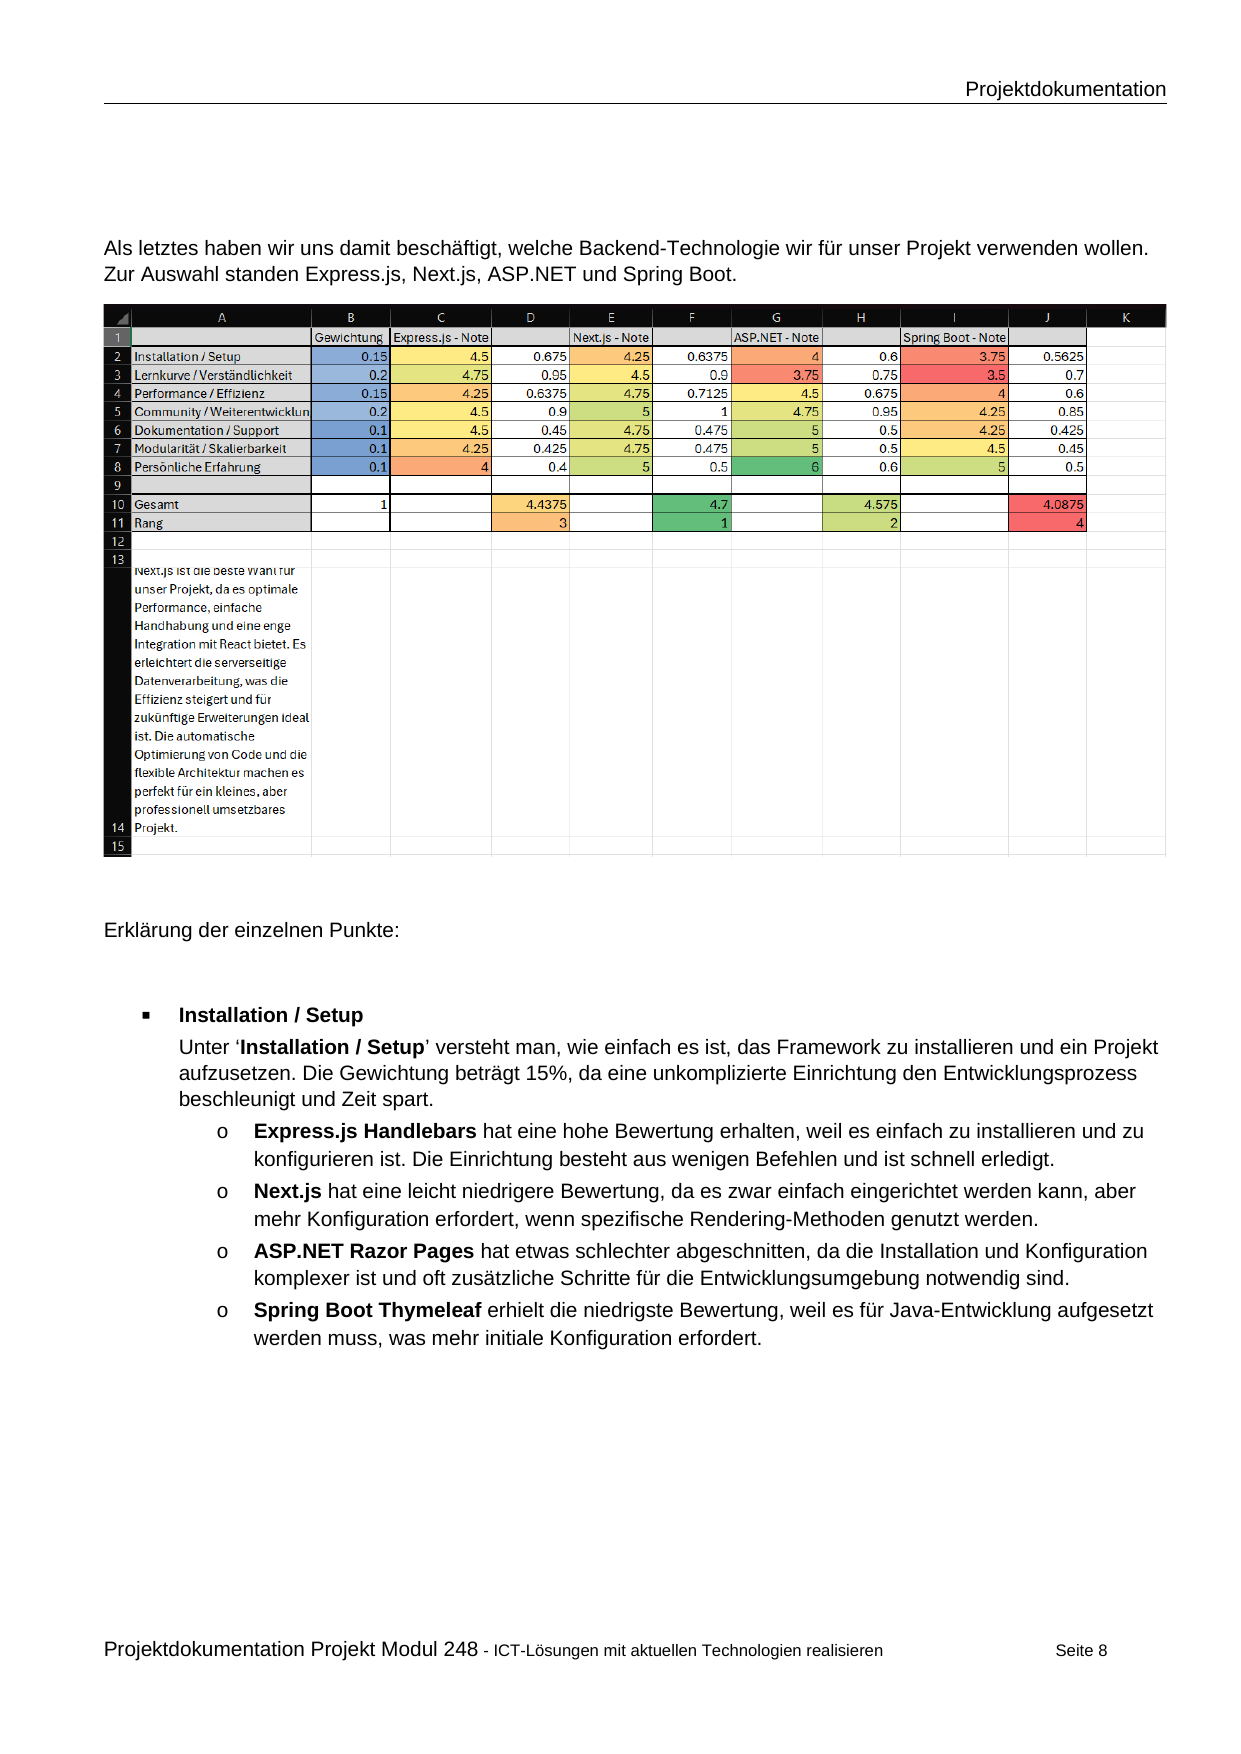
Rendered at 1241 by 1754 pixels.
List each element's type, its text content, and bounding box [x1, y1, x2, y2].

picture [103, 304, 1167, 857]
list Spring Boot Thymeleaf erhielt die niedrigste Bewertung, weil es für Java-Entwicklung aufgesetzt werden muss, was mehr initiale Konfiguration erfordert. [216, 1298, 1167, 1350]
list Unter ‘Installation / Setup’ versteht man, wie einfach es ist, das Framework zu installieren und ein Projekt aufzusetzen. Die Gewichtung beträgt 15%, da eine unkomplizierte Einrichtung den Entwicklungsprozess beschleunigt und Zeit spart. [178, 1035, 1167, 1111]
list Installation / Setup [141, 1003, 1167, 1027]
list ASP.NET Razor Pages hat etwas schlechter abgeschnitten, da die Installation und Konfiguration komplexer ist und oft zusätzliche Schritte für die Entwicklungsumgebung notwendig sind. [216, 1238, 1167, 1290]
text Erklärung der einzelnen Punkte: [103, 918, 1167, 942]
text Als letztes haben wir uns damit beschäftigt, welche Backend-Technologie wir für unser Projekt verwenden wollen. Zur Auswahl standen Express.js, Next.js, ASP.NET und Spring Boot. [103, 236, 1167, 286]
list Express.js Handlebars hat eine hohe Bewertung erhalten, weil es einfach zu installieren und zu konfigurieren ist. Die Einrichtung besteht aus wenigen Befehlen und ist schnell erledigt. [216, 1119, 1167, 1171]
list Next.js hat eine leicht niedrigere Bewertung, da es zwar einfach eingerichtet werden kann, aber mehr Konfiguration erfordert, wenn spezifische Rendering-Methoden genutzt werden. [216, 1179, 1167, 1230]
